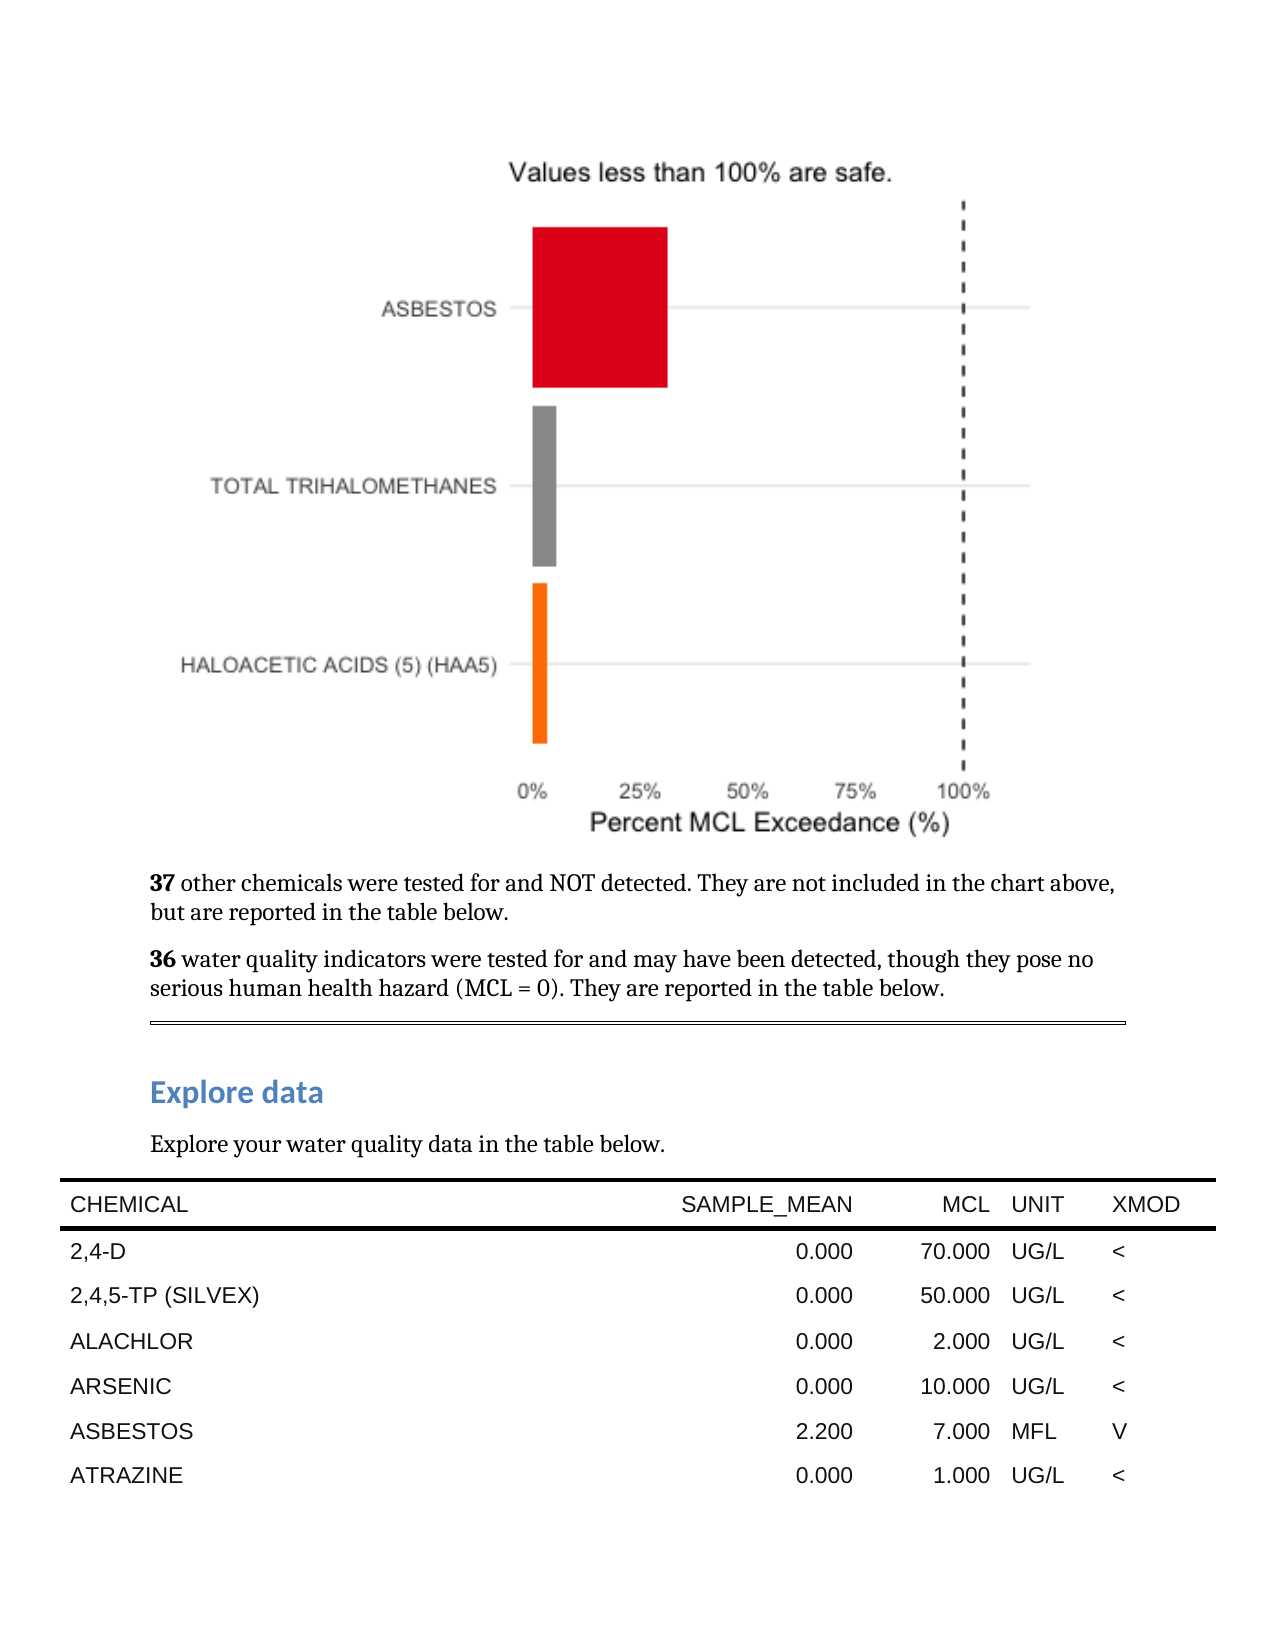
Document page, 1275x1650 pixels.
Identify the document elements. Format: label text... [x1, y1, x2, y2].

table_cell 2,4-D [60, 1231, 651, 1272]
table_header SAMPLE_MEAN [651, 1182, 863, 1226]
table_cell 7.000 [863, 1409, 1001, 1453]
table_cell UG/L [1001, 1231, 1101, 1272]
table_cell 70.000 [863, 1231, 1001, 1272]
table_cell 2.200 [651, 1409, 863, 1453]
table_cell MFL [1001, 1409, 1101, 1453]
table_cell < [1101, 1364, 1216, 1409]
table_cell ARSENIC [60, 1364, 651, 1409]
table_cell V [1101, 1409, 1216, 1453]
table_cell 1.000 [863, 1453, 1001, 1498]
table_cell 0.000 [651, 1231, 863, 1272]
table_cell UG/L [1001, 1364, 1101, 1409]
text 37 other chemicals were tested for and NOT detected. They are not included in the chart above, but are reported in the table below. [150, 869, 1125, 926]
table_cell 0.000 [651, 1272, 863, 1319]
table_cell < [1101, 1319, 1216, 1364]
picture [168, 150, 1044, 850]
table_cell UG/L [1001, 1453, 1101, 1498]
table_header MCL [863, 1182, 1001, 1226]
text Explore your water quality data in the table below. [150, 1130, 1125, 1159]
text 36 water quality indicators were tested for and may have been detected, though they pose no serious human health hazard (MCL = 0). They are reported in the table below. [150, 945, 1125, 1002]
table_header CHEMICAL [60, 1182, 651, 1226]
table_cell ASBESTOS [60, 1409, 651, 1453]
table_cell ALACHLOR [60, 1319, 651, 1364]
table_cell ATRAZINE [60, 1453, 651, 1498]
table_header UNIT [1001, 1182, 1101, 1226]
table_cell 0.000 [651, 1453, 863, 1498]
table_cell 2,4,5-TP (SILVEX) [60, 1272, 651, 1319]
table_cell 10.000 [863, 1364, 1001, 1409]
table_header XMOD [1101, 1182, 1216, 1226]
table_cell 50.000 [863, 1272, 1001, 1319]
table_cell 0.000 [651, 1319, 863, 1364]
table_cell 0.000 [651, 1364, 863, 1409]
table_cell < [1101, 1453, 1216, 1498]
table_cell 2.000 [863, 1319, 1001, 1364]
table_cell UG/L [1001, 1319, 1101, 1364]
subtitle Explore data [150, 1071, 1125, 1112]
table_cell UG/L [1001, 1272, 1101, 1319]
table_cell < [1101, 1272, 1216, 1319]
table_cell < [1101, 1231, 1216, 1272]
